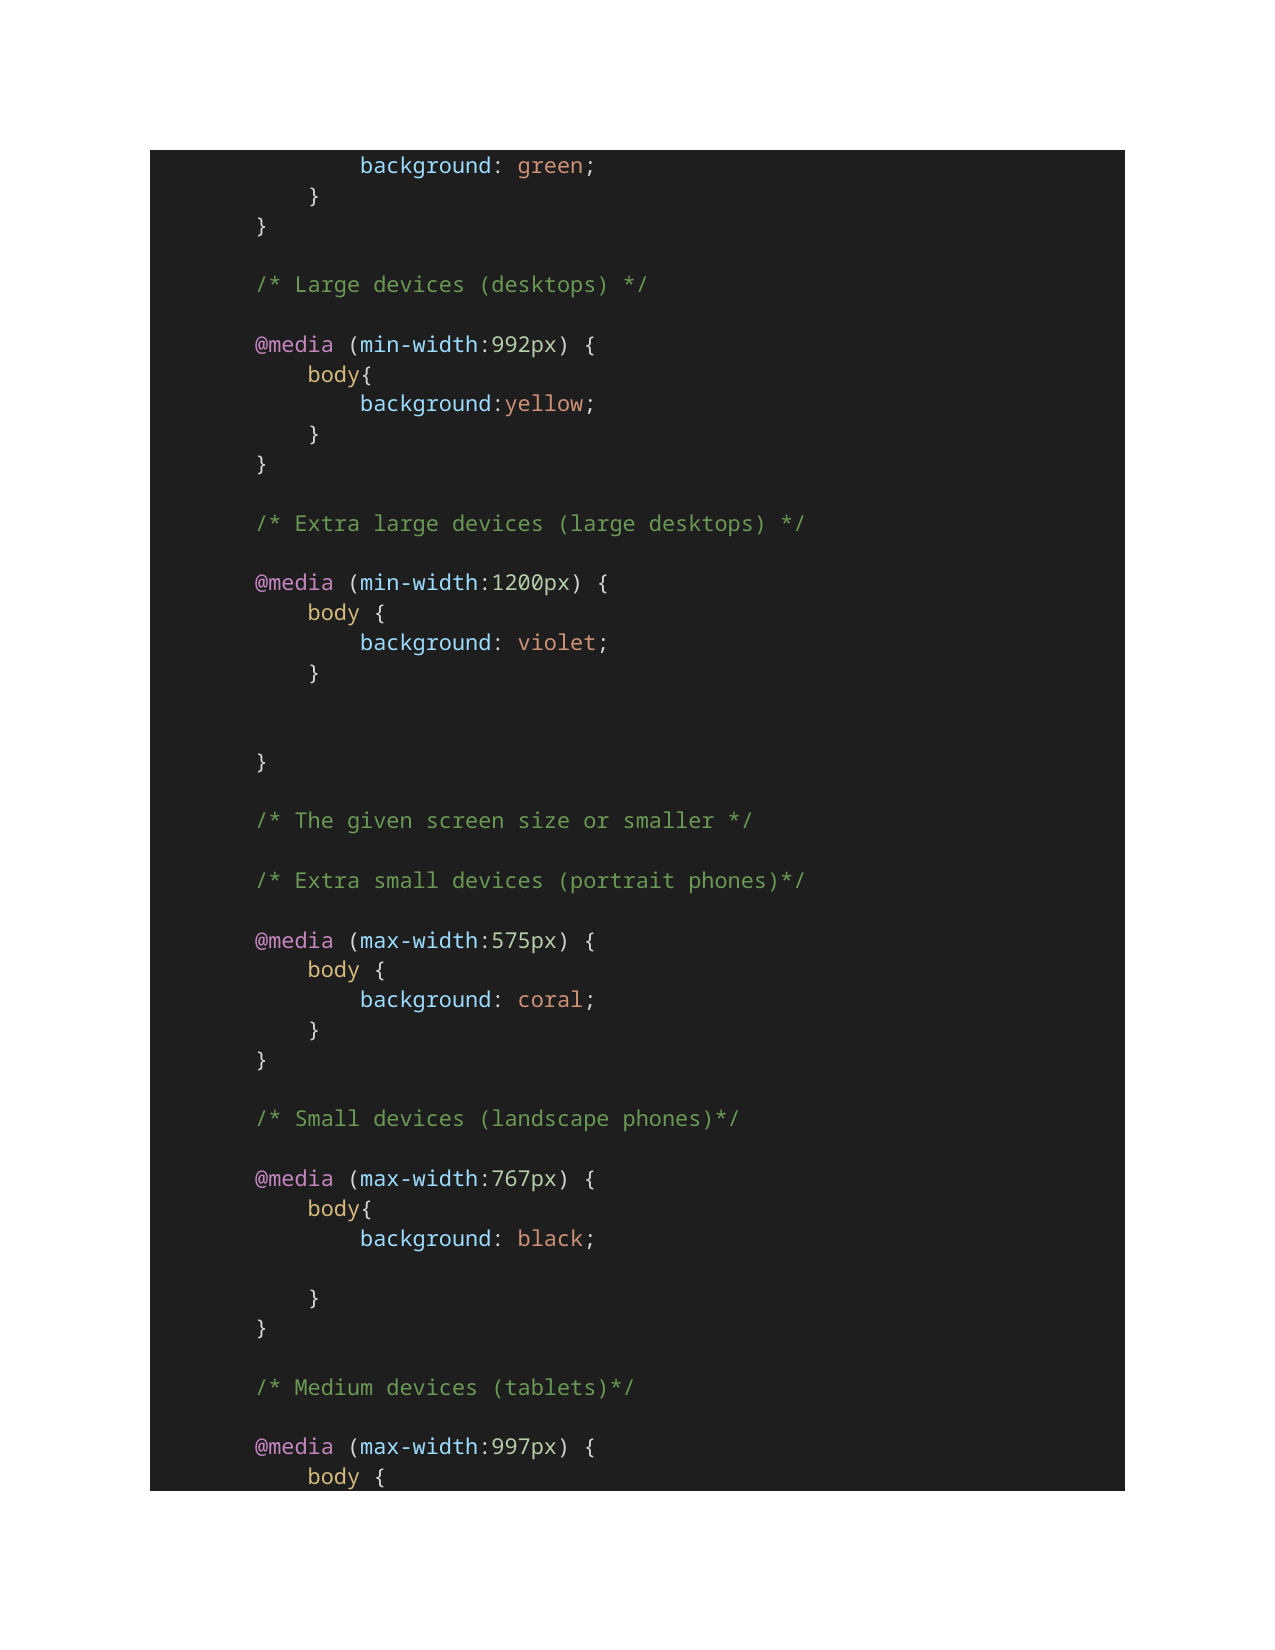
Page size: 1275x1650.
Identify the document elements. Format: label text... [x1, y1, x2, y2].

text } [150, 1014, 1125, 1044]
text background: black; [150, 1222, 1125, 1252]
text body { [150, 1461, 1125, 1491]
text @media (max-width:997px) { [150, 1431, 1125, 1461]
text } [150, 1044, 1125, 1073]
text background: green; [150, 150, 1125, 180]
text background:yellow; [150, 388, 1125, 418]
text /* The given screen size or smaller */ [150, 805, 1125, 835]
text background: violet; [150, 627, 1125, 656]
text @media (max-width:767px) { [150, 1163, 1125, 1193]
text body { [150, 597, 1125, 627]
text /* Extra small devices (portrait phones)*/ [150, 865, 1125, 895]
text @media (min-width:992px) { [150, 329, 1125, 358]
text body{ [150, 358, 1125, 388]
text body { [150, 954, 1125, 984]
text } [150, 448, 1125, 478]
text @media (min-width:1200px) { [150, 567, 1125, 597]
text } [150, 1312, 1125, 1342]
text body{ [150, 1193, 1125, 1222]
text background: coral; [150, 984, 1125, 1014]
text } [150, 418, 1125, 448]
text /* Medium devices (tablets)*/ [150, 1371, 1125, 1401]
text /* Small devices (landscape phones)*/ [150, 1103, 1125, 1133]
text /* Extra large devices (large desktops) */ [150, 507, 1125, 537]
text @media (max-width:575px) { [150, 924, 1125, 954]
text } [150, 656, 1125, 686]
text } [150, 1282, 1125, 1312]
text } [150, 209, 1125, 239]
text } [150, 180, 1125, 209]
text /* Large devices (desktops) */ [150, 269, 1125, 299]
text } [150, 746, 1125, 776]
